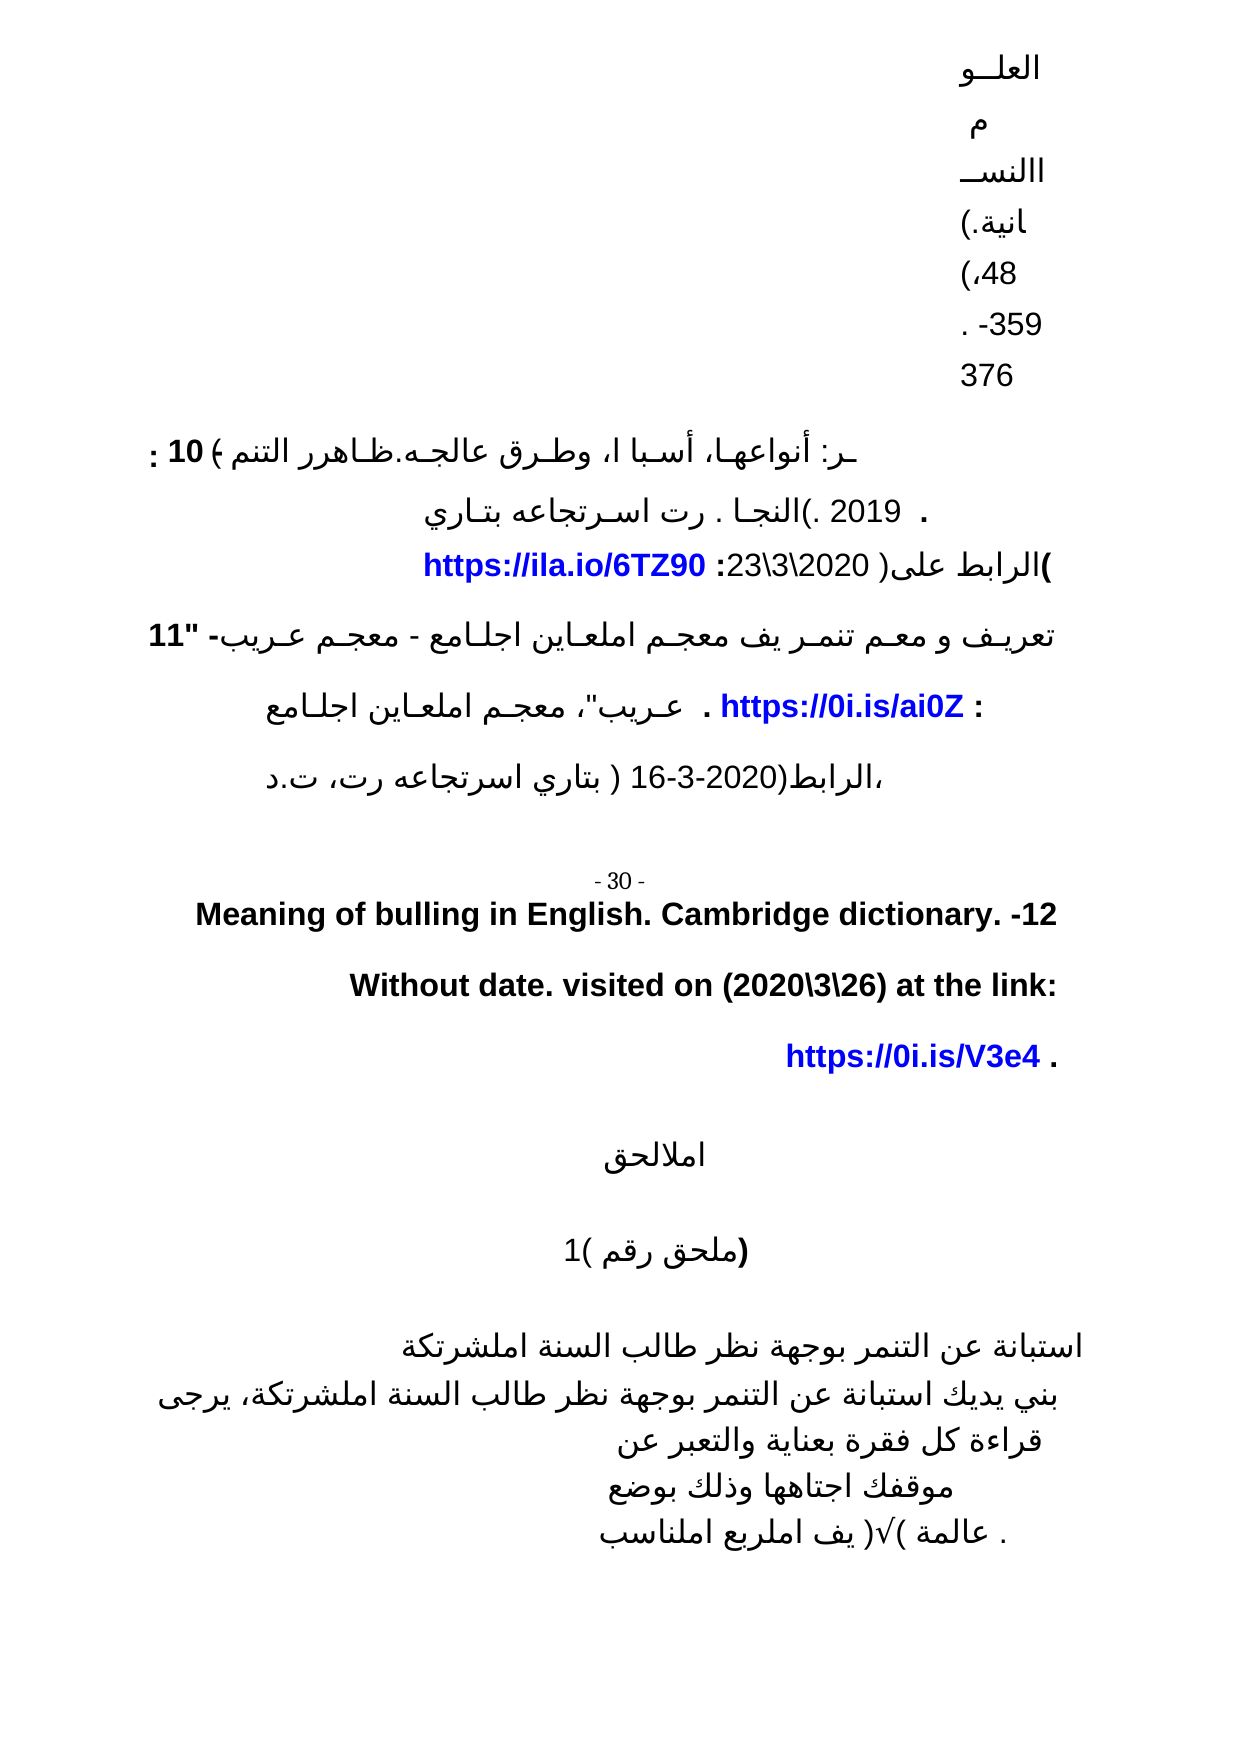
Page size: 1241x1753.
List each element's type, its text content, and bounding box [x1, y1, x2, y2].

text املالحق [603, 1136, 1153, 1173]
text استبانة عن التنمر بوجهة نظر طالب السنة املشرتكة [400, 1327, 1153, 1364]
text 11" -تعريـف و معـم تنمـر يف معجـم املعـاين اجلـامع - معجـم عـريب عـريب"، معجـم املعـاين اجلـامع . https://0i.is/ai0Z : الرابط(2020-3-16 ( بتاري اسرتجاعه رت، ت.د، [148, 616, 1056, 795]
text - 30 - [593, 867, 1153, 895]
text بني يديك استبانة عن التنمر بوجهة نظر طالب السنة املشرتكة، يرجى قراءة كل فقرة بعناية والتعبر عن موقفك اجتاهها وذلك بوضع عالمة )√( يف املربع املناسب . [148, 1375, 1092, 1557]
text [165, 49, 1052, 393]
text Meaning of bulling in English. Cambridge dictionary. -12 Without date. visited on (2020\3\26) at the link: https://0i.is/V3e4 . [140, 895, 1058, 1074]
text ملحق رقم )1) [563, 1231, 1153, 1268]
text : 10 -ـر: أنواعهـا، أسـبا ا، وطـرق عالجـه.ظـاهرر التنم )2019 .)النجـا . رت اسـرتجاعه بتـاري . https://ila.io/6TZ90 :الرابط على( 2020\3\23( [148, 411, 1056, 583]
